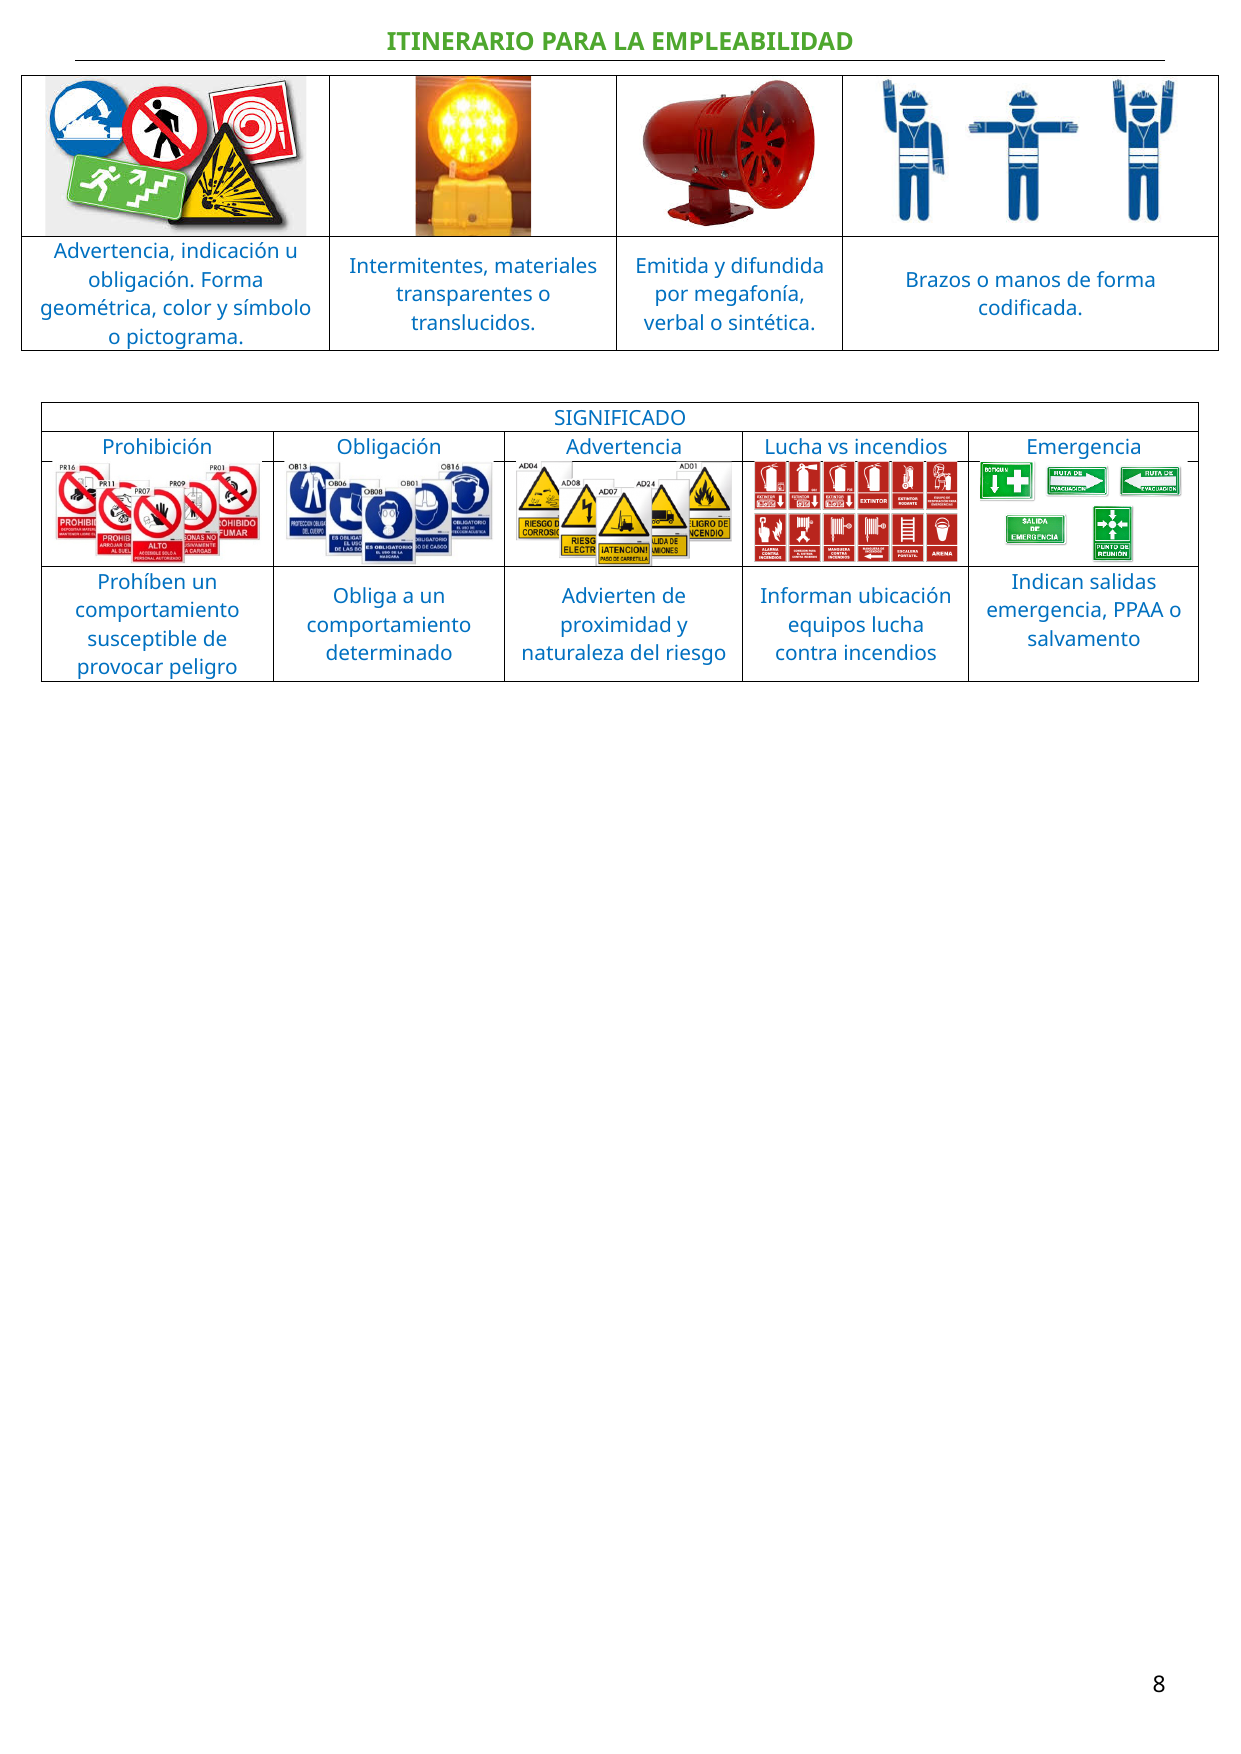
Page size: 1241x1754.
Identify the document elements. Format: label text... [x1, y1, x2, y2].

table_cell Obliga a un comportamiento determinado [274, 567, 504, 681]
picture [45, 76, 307, 236]
picture [516, 461, 732, 566]
table_cell [274, 462, 284, 566]
table_cell [732, 462, 742, 566]
table_cell [494, 462, 504, 566]
table_cell [330, 76, 415, 236]
table_cell Prohibición [42, 432, 273, 461]
table_cell [843, 76, 1218, 236]
picture [639, 76, 821, 234]
table_cell [505, 462, 516, 566]
table_cell Brazos o manos de forma codificada. [843, 237, 1218, 350]
table_cell Advertencia [505, 432, 742, 461]
picture [754, 461, 958, 562]
table_cell [617, 76, 842, 236]
picture [52, 461, 262, 565]
table_cell Prohíben un comportamiento susceptible de provocar peligro [42, 567, 273, 681]
table_header SIGNIFICADO [42, 403, 1198, 431]
table_cell Emergencia [969, 432, 1198, 461]
picture [415, 76, 532, 236]
table_cell Advertencia, indicación u obligación. Forma geométrica, color y símbolo o pictograma. [22, 237, 329, 350]
table_cell Intermitentes, materiales transparentes o translucidos. [330, 237, 616, 350]
table_cell Obligación [274, 432, 504, 461]
picture [979, 461, 1188, 563]
table_cell Indican salidas emergencia, PPAA o salvamento [969, 567, 1198, 681]
picture [859, 76, 1202, 229]
table_cell Advierten de proximidad y naturaleza del riesgo [505, 567, 742, 681]
table_cell Lucha vs incendios [743, 432, 968, 461]
table_cell [969, 462, 1198, 566]
table_cell [743, 462, 968, 566]
picture [284, 461, 494, 566]
table_cell Informan ubicación equipos lucha contra incendios [743, 567, 968, 681]
table_cell [532, 76, 616, 236]
table_cell Emitida y difundida por megafonía, verbal o sintética. [617, 237, 842, 350]
table_cell [42, 462, 273, 566]
table_cell [22, 76, 45, 236]
table_cell [307, 76, 329, 236]
